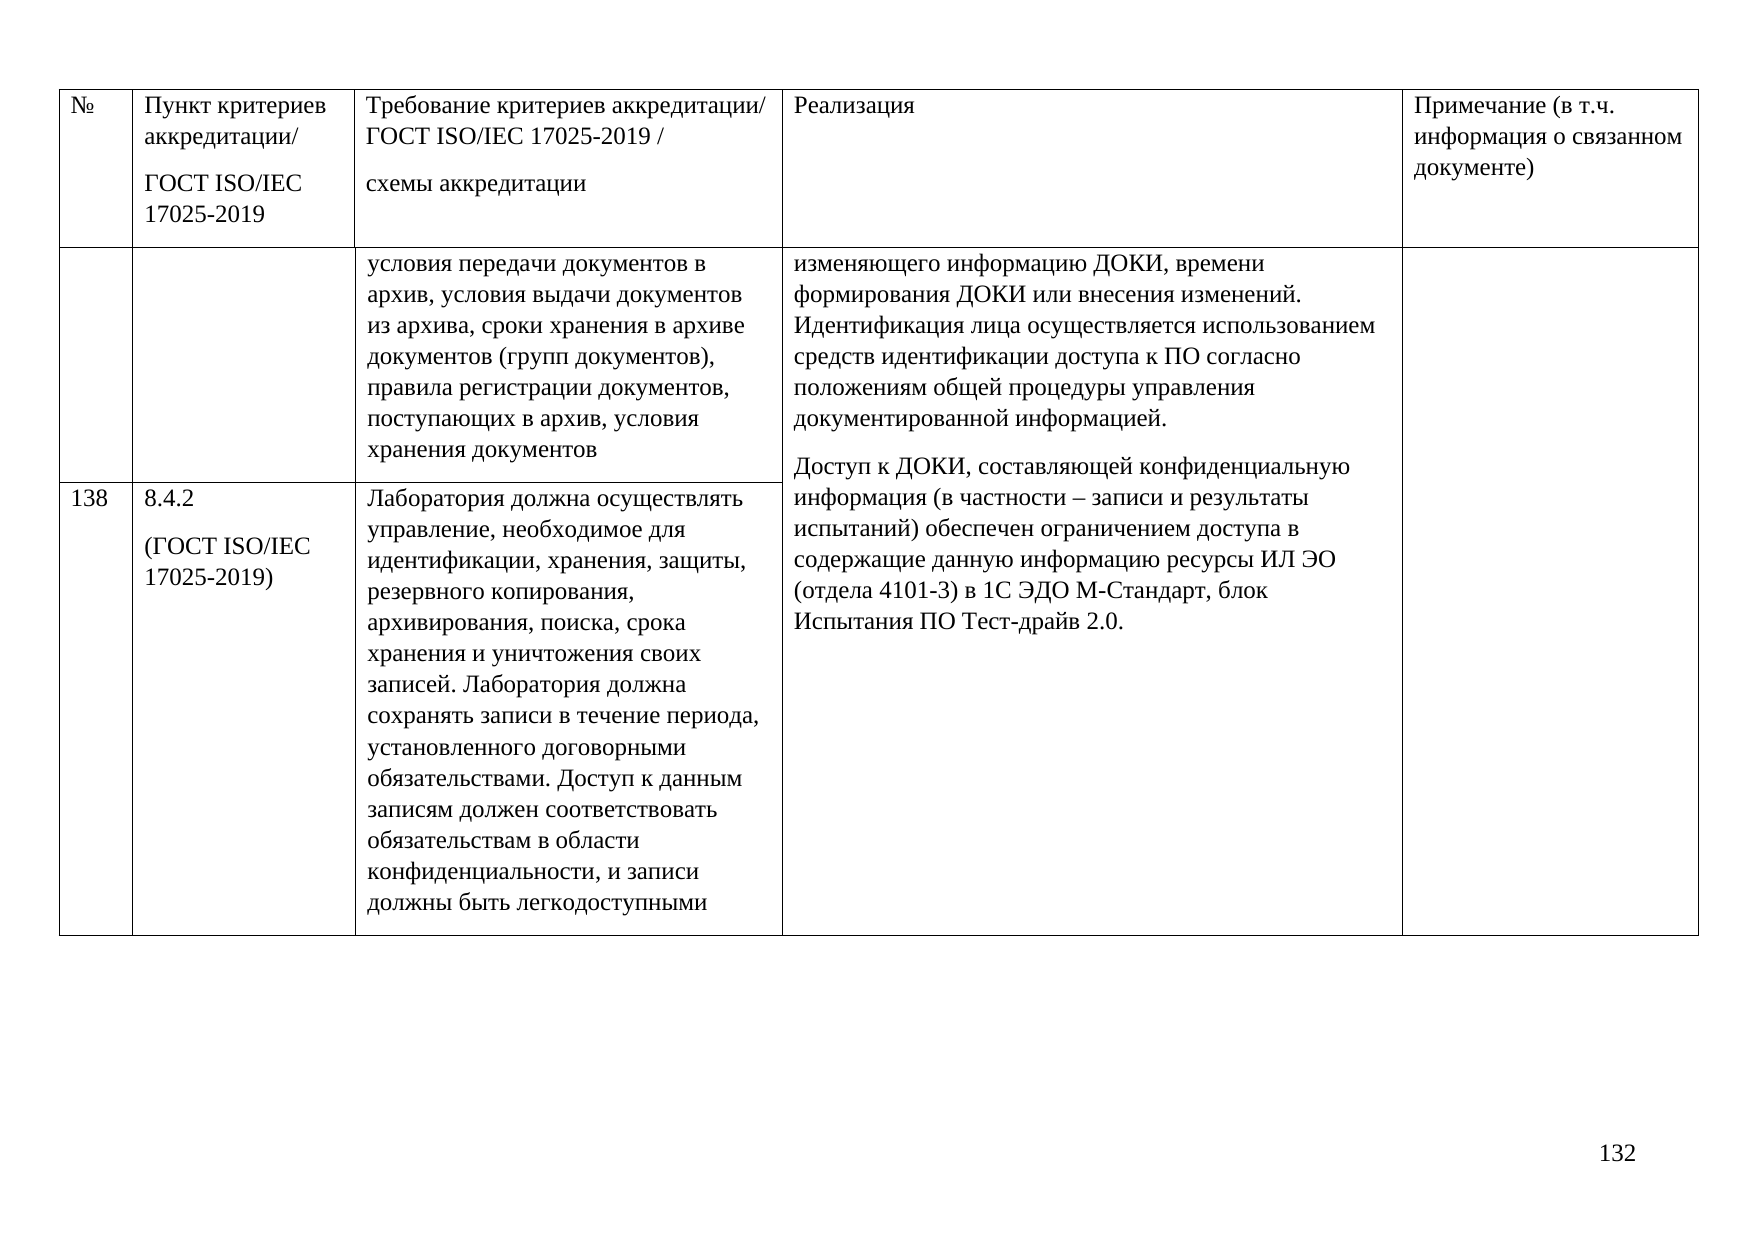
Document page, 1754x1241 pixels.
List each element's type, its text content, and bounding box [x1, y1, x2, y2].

table_cell Лаборатория должна осуществлять управление, необходимое для идентификации, хранения, защиты, резервного копирования, архивирования, поиска, срока хранения и уничтожения своих записей. Лаборатория должна сохранять записи в течение периода, установленного договорными обязательствами. Доступ к данным записям должен соответствовать обязательствам в области конфиденциальности, и записи должны быть легкодоступными [356, 483, 782, 934]
table_cell 138 [60, 483, 132, 934]
table_header № [60, 90, 132, 247]
table_header Примечание (в т.ч. информация о связанном документе) [1403, 90, 1698, 247]
table_header Требование критериев аккредитации/ ГОСТ ISO/IEC 17025-2019 / схемы аккредитации [355, 90, 782, 247]
table_header Реализация [783, 90, 1402, 247]
table_header Пункт критериев аккредитации/ ГОСТ ISO/IEC 17025-2019 [133, 90, 354, 247]
table_cell 8.4.2 (ГОСТ ISO/IEC 17025-2019) [133, 483, 355, 934]
